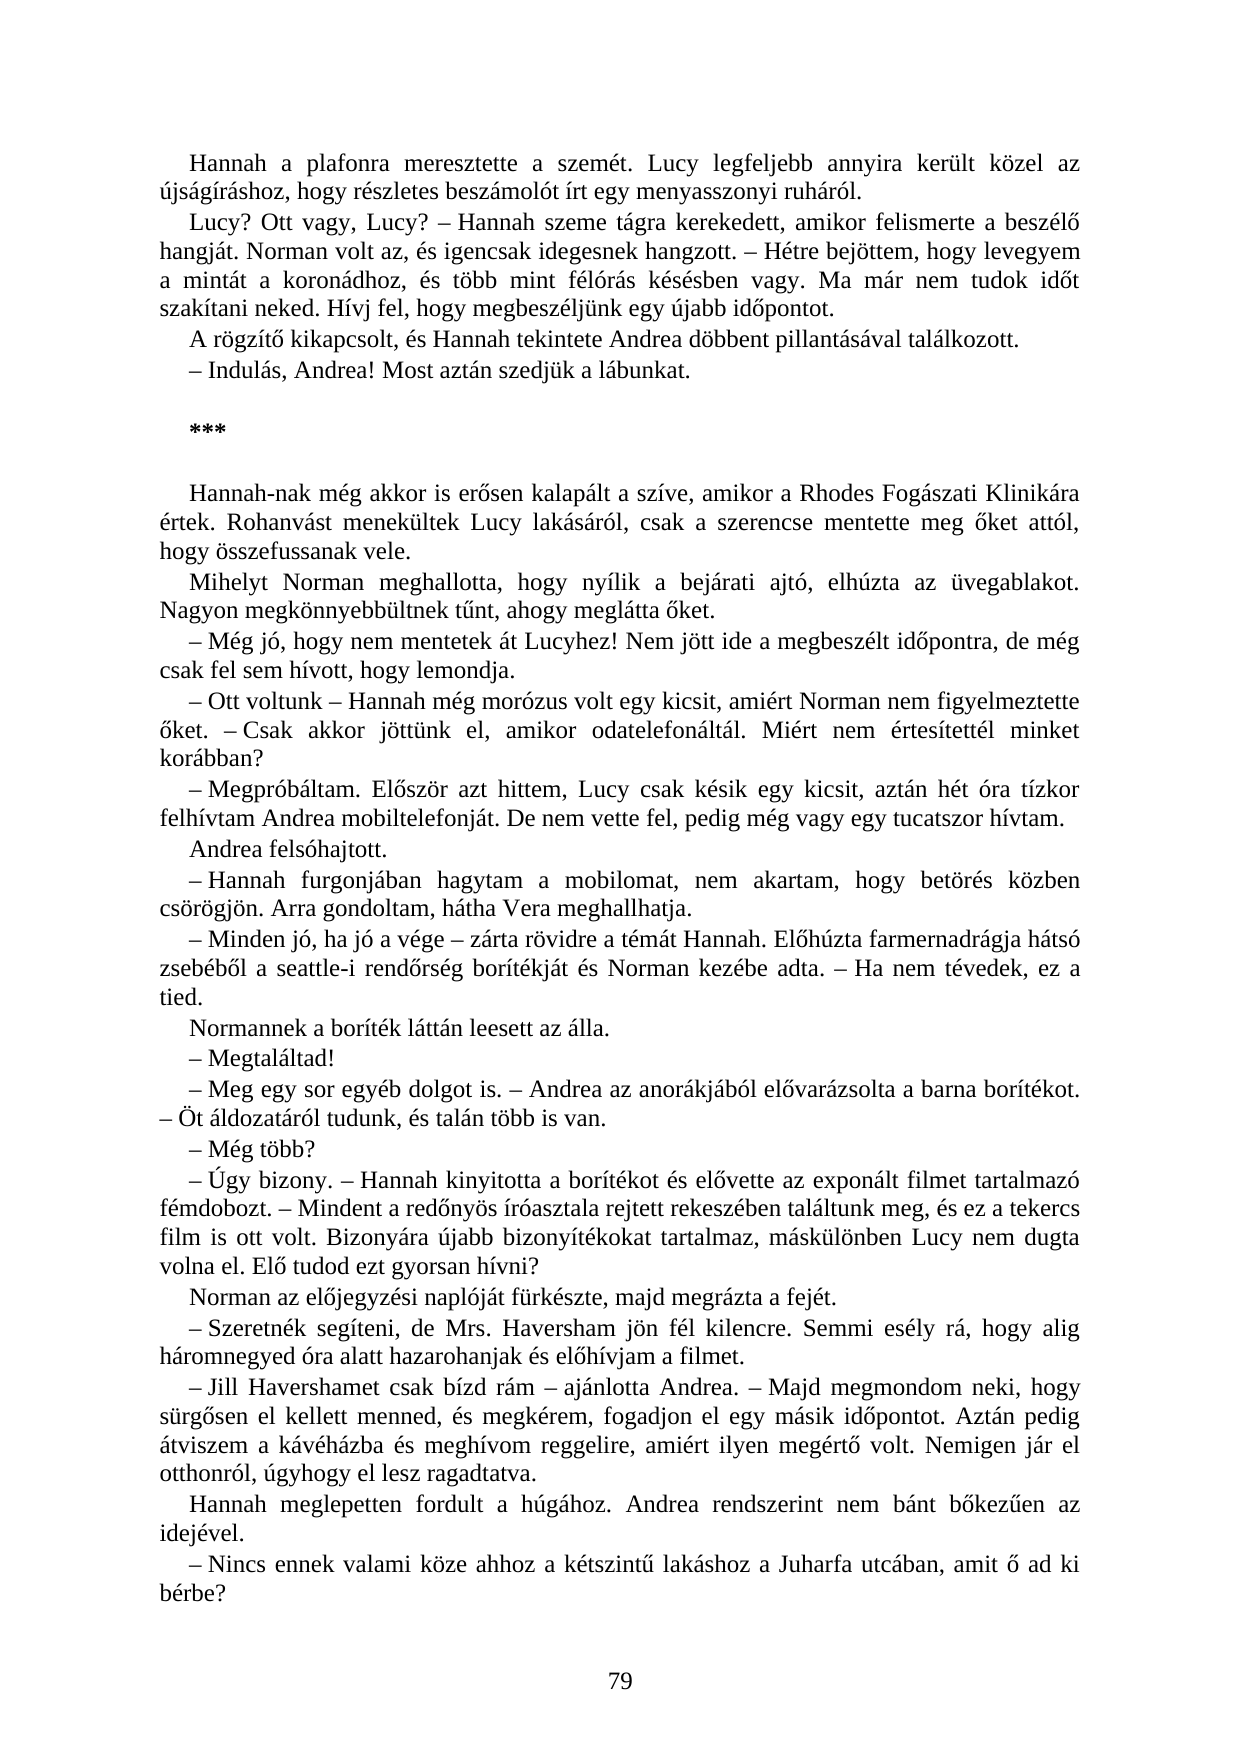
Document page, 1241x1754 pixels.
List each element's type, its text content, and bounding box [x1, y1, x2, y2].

text – Megtaláltad! [159, 1043, 1081, 1072]
text – Indulás, Andrea! Most aztán szedjük a lábunkat. [159, 355, 1081, 384]
text Norman az előjegyzési naplóját fürkészte, majd megrázta a fejét. [159, 1282, 1081, 1311]
text Normannek a boríték láttán leesett az álla. [159, 1013, 1081, 1041]
text – Ott voltunk – Hannah még morózus volt egy kicsit, amiért Norman nem figyelmeztette őket. – Csak akkor jöttünk el, amikor odatelefonáltál. Miért nem értesítettél minket korábban? [159, 686, 1081, 772]
text – Jill Havershamet csak bízd rám – ajánlotta Andrea. – Majd megmondom neki, hogy sürgősen el kellett menned, és megkérem, fogadjon el egy másik időpontot. Aztán pedig átviszem a kávéházba és meghívom reggelire, amiért ilyen megértő volt. Nemigen jár el otthonról, úgyhogy el lesz ragadtatva. [159, 1372, 1081, 1487]
text Andrea felsóhajtott. [159, 834, 1081, 863]
text A rögzítő kikapcsolt, és Hannah tekintete Andrea döbbent pillantásával találkozott. [159, 324, 1081, 353]
text Lucy? Ott vagy, Lucy? – Hannah szeme tágra kerekedett, amikor felismerte a beszélő hangját. Norman volt az, és igencsak idegesnek hangzott. – Hétre bejöttem, hogy levegyem a mintát a koronádhoz, és több mint félórás késésben vagy. Ma már nem tudok időt szakítani neked. Hívj fel, hogy megbeszéljünk egy újabb időpontot. [159, 207, 1081, 322]
text – Meg egy sor egyéb dolgot is. – Andrea az anorákjából elővarázsolta a barna borítékot. – Öt áldozatáról tudunk, és talán több is van. [159, 1074, 1081, 1132]
text – Szeretnék segíteni, de Mrs. Haversham jön fél kilencre. Semmi esély rá, hogy alig háromnegyed óra alatt hazarohanjak és előhívjam a filmet. [159, 1313, 1081, 1370]
text – Még több? [159, 1134, 1081, 1163]
text Hannah meglepetten fordult a húgához. Andrea rendszerint nem bánt bőkezűen az idejével. [159, 1489, 1081, 1547]
text – Megpróbáltam. Először azt hittem, Lucy csak késik egy kicsit, aztán hét óra tízkor felhívtam Andrea mobiltelefonját. De nem vette fel, pedig még vagy egy tucatszor hívtam. [159, 774, 1081, 832]
text – Nincs ennek valami köze ahhoz a kétszintű lakáshoz a Juharfa utcában, amit ő ad ki bérbe? [159, 1549, 1081, 1606]
text – Hannah furgonjában hagytam a mobilomat, nem akartam, hogy betörés közben csörögjön. Arra gondoltam, hátha Vera meghallhatja. [159, 865, 1081, 922]
text Hannah-nak még akkor is erősen kalapált a szíve, amikor a Rhodes Fogászati Klinikára értek. Rohanvást menekültek Lucy lakásáról, csak a szerencse mentette meg őket attól, hogy összefussanak vele. [159, 478, 1081, 565]
text *** [159, 417, 1081, 446]
text – Minden jó, ha jó a vége – zárta rövidre a témát Hannah. Előhúzta farmernadrágja hátsó zsebéből a seattle-i rendőrség borítékját és Norman kezébe adta. – Ha nem tévedek, ez a tied. [159, 924, 1081, 1011]
text Hannah a plafonra meresztette a szemét. Lucy legfeljebb annyira került közel az újságíráshoz, hogy részletes beszámolót írt egy menyasszonyi ruháról. [159, 148, 1081, 205]
text Mihelyt Norman meghallotta, hogy nyílik a bejárati ajtó, elhúzta az üvegablakot. Nagyon megkönnyebbültnek tűnt, ahogy meglátta őket. [159, 567, 1081, 624]
text – Úgy bizony. – Hannah kinyitotta a borítékot és elővette az exponált filmet tartalmazó fémdobozt. – Mindent a redőnyös íróasztala rejtett rekeszében találtunk meg, és ez a tekercs film is ott volt. Bizonyára újabb bizonyítékokat tartalmaz, máskülönben Lucy nem dugta volna el. Elő tudod ezt gyorsan hívni? [159, 1165, 1081, 1280]
text – Még jó, hogy nem mentetek át Lucyhez! Nem jött ide a megbeszélt időpontra, de még csak fel sem hívott, hogy lemondja. [159, 626, 1081, 684]
